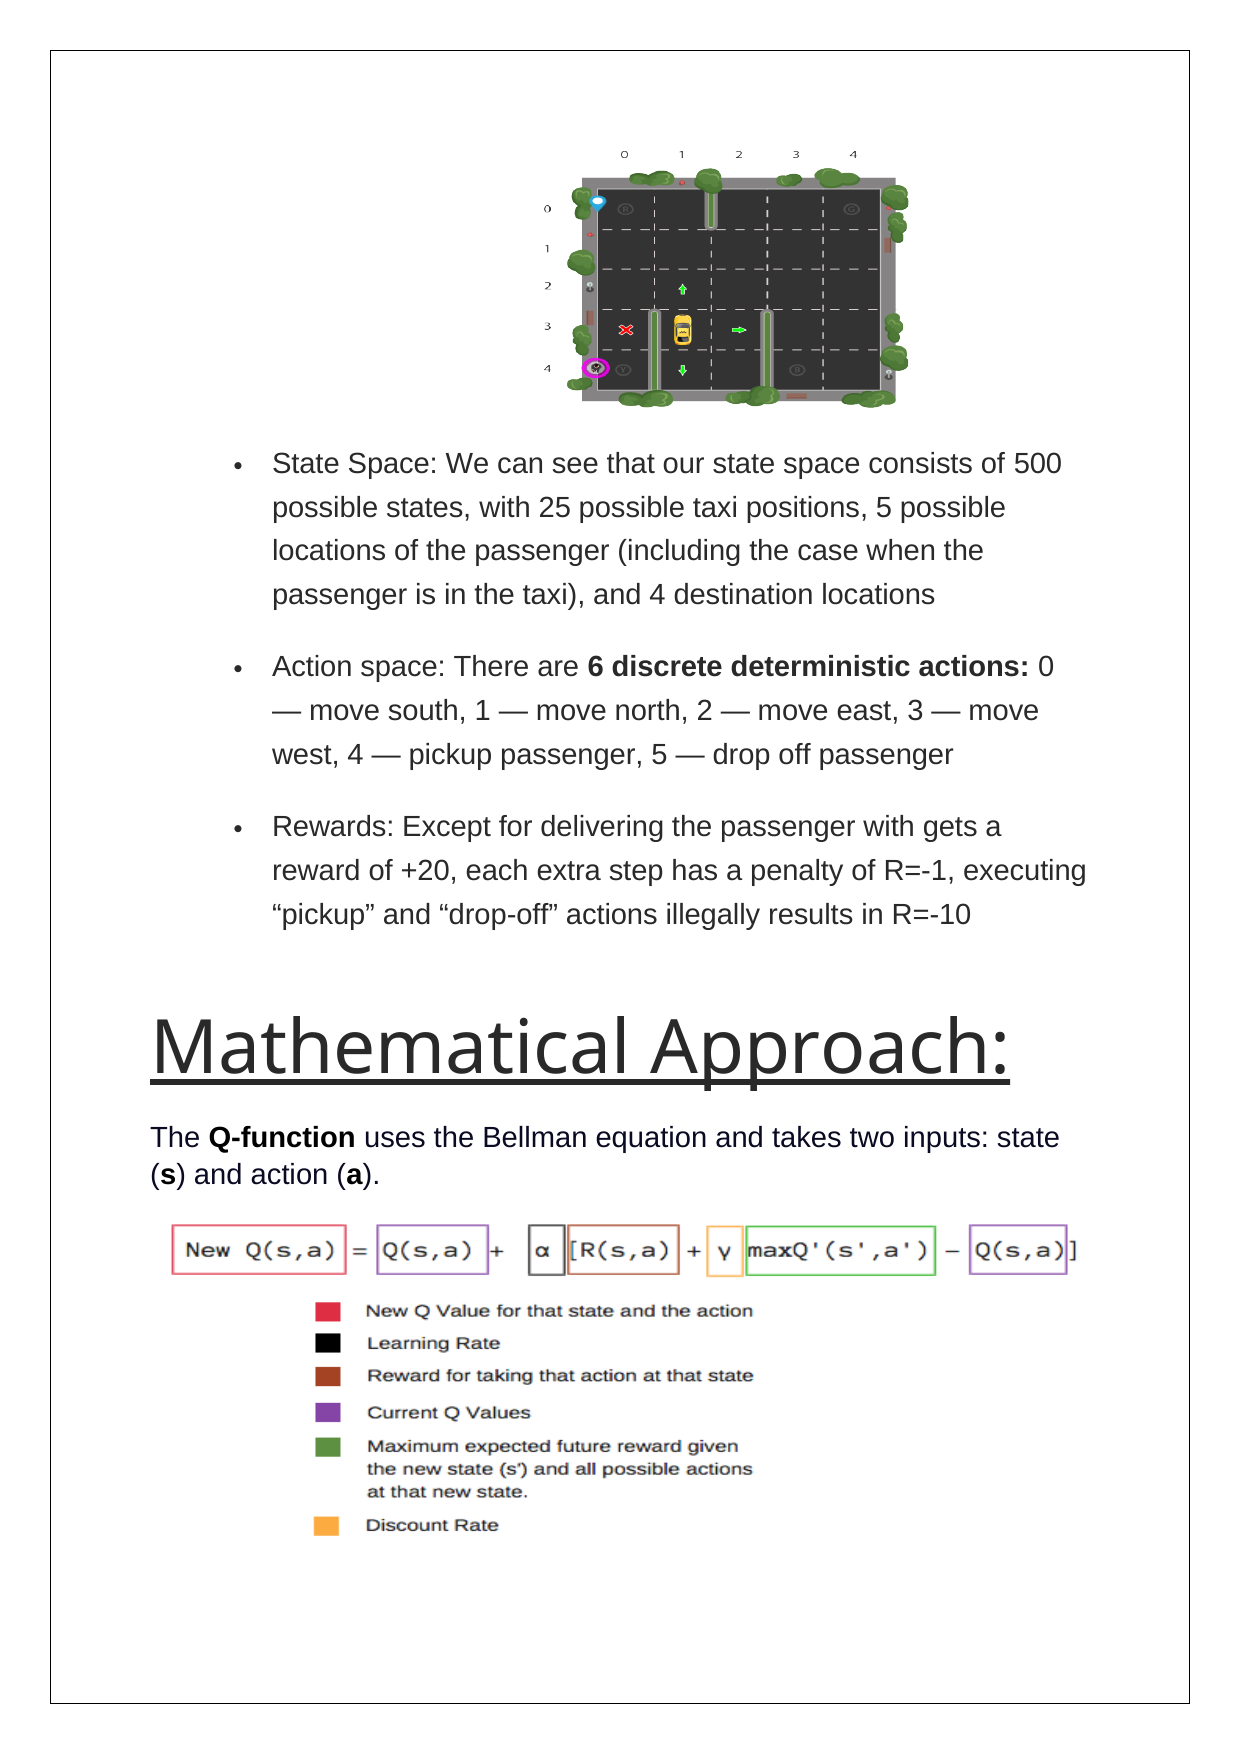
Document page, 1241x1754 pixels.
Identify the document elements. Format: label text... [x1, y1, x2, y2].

text The Q-function uses the Bellman equation and takes two inputs: state (s) and action (a). [150, 1121, 1090, 1190]
list Rewards: Except for delivering the passenger with gets a reward of +20, each extra step has a penalty of R=-1, executing “pickup” and “drop-off” actions illegally results in R=-10 [234, 799, 1090, 930]
picture [150, 1209, 1085, 1567]
list State Space: We can see that our state space consists of 500 possible states, with 25 possible taxi positions, 5 possible locations of the passenger (including the case when the passenger is in the taxi), and 4 destination locations [234, 436, 1090, 611]
list Action space: There are 6 discrete deterministic actions: 0 — move south, 1 — move north, 2 — move east, 3 — move west, 4 — pickup passenger, 5 — drop off passenger [234, 639, 1090, 771]
picture [543, 150, 909, 408]
text Mathematical Approach: [150, 993, 1090, 1096]
